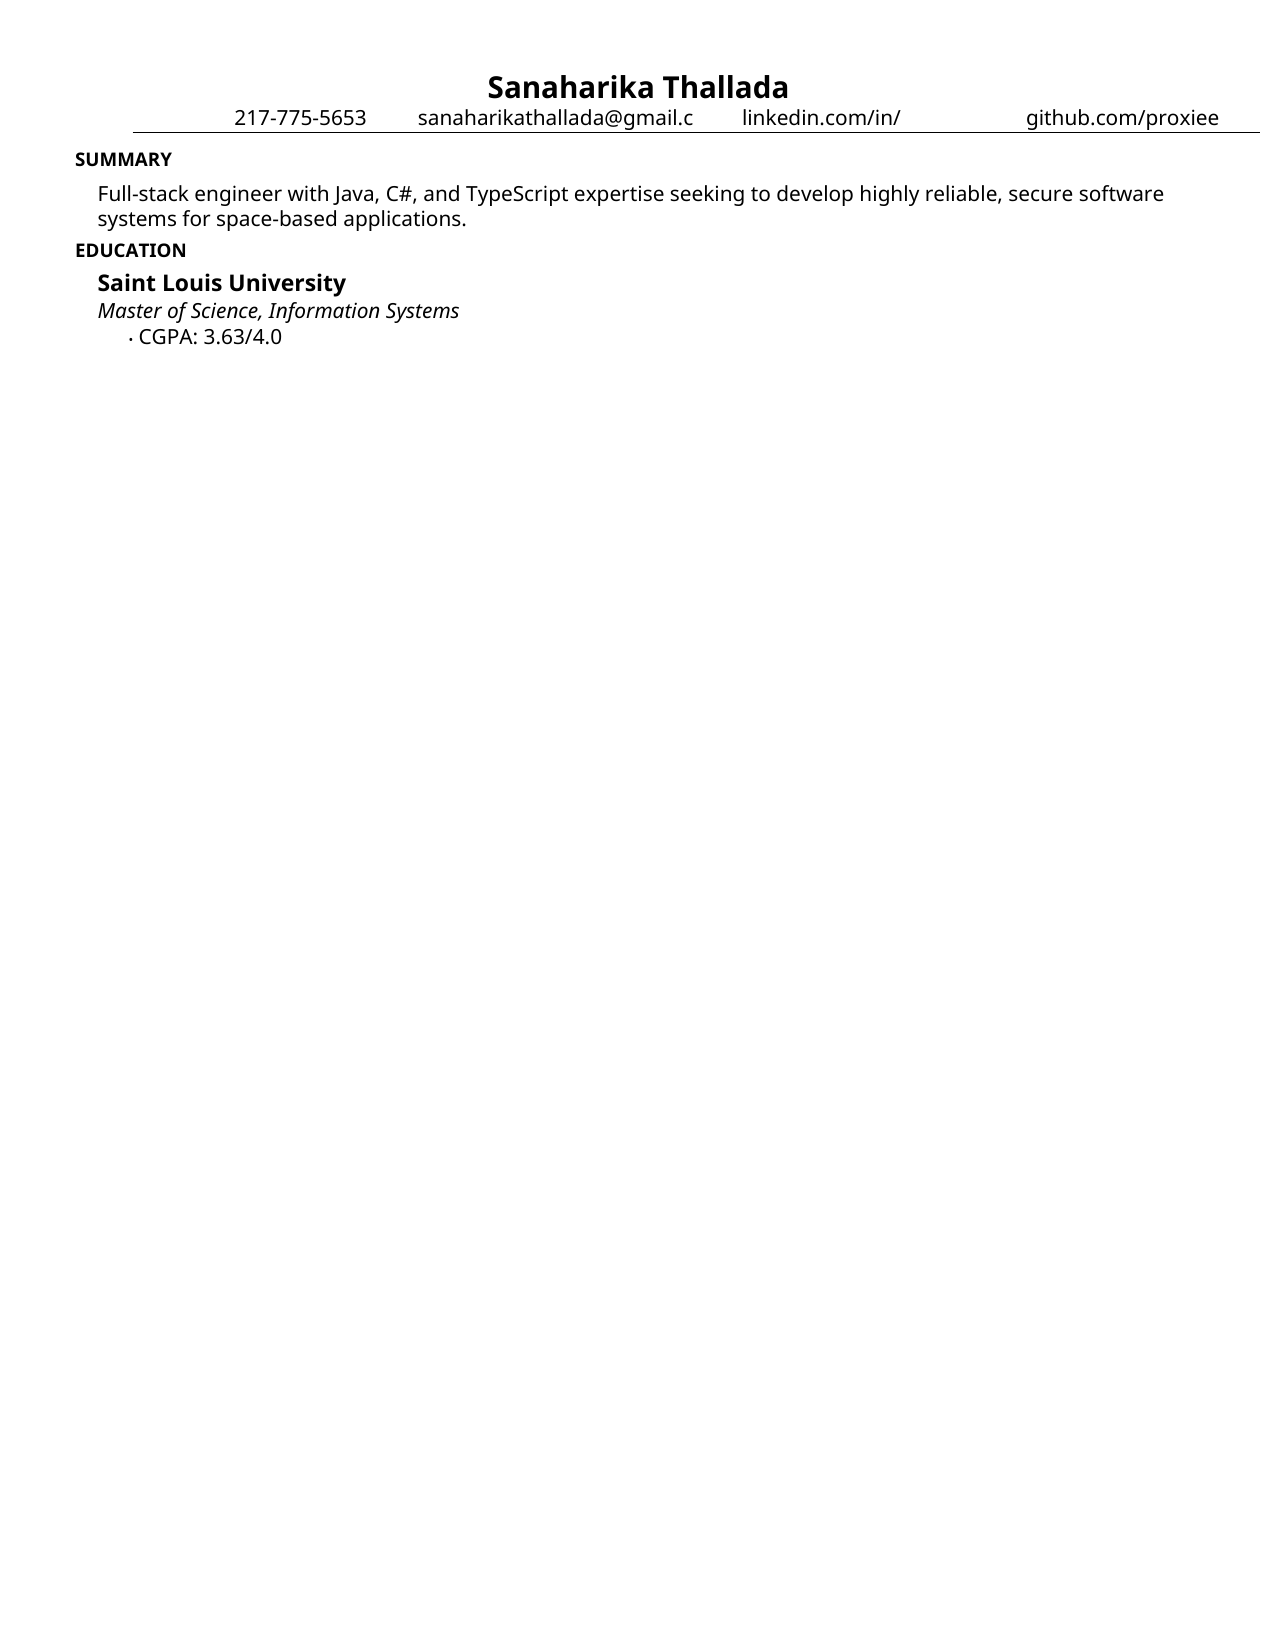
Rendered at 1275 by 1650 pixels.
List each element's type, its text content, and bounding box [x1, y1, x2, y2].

text Sanaharika Thallada [74, 74, 1202, 104]
table_header linkedin.com/in/ [696, 106, 978, 132]
table_header sanaharikathallada@gmail.com [415, 106, 696, 132]
table_header 217-775-5653 [133, 106, 414, 132]
table_header github.com/proxiee [979, 106, 1260, 132]
text SUMMARY [75, 151, 1202, 170]
text Saint Louis University Master of Science, Information Systems • CGPA: 3.63/4.0 [97, 271, 464, 350]
text Full-stack engineer with Java, C#, and TypeScript expertise seeking to develop highly reliable, secure software systems for space-based applications. [97, 181, 1187, 231]
text EDUCATION [75, 242, 1202, 261]
